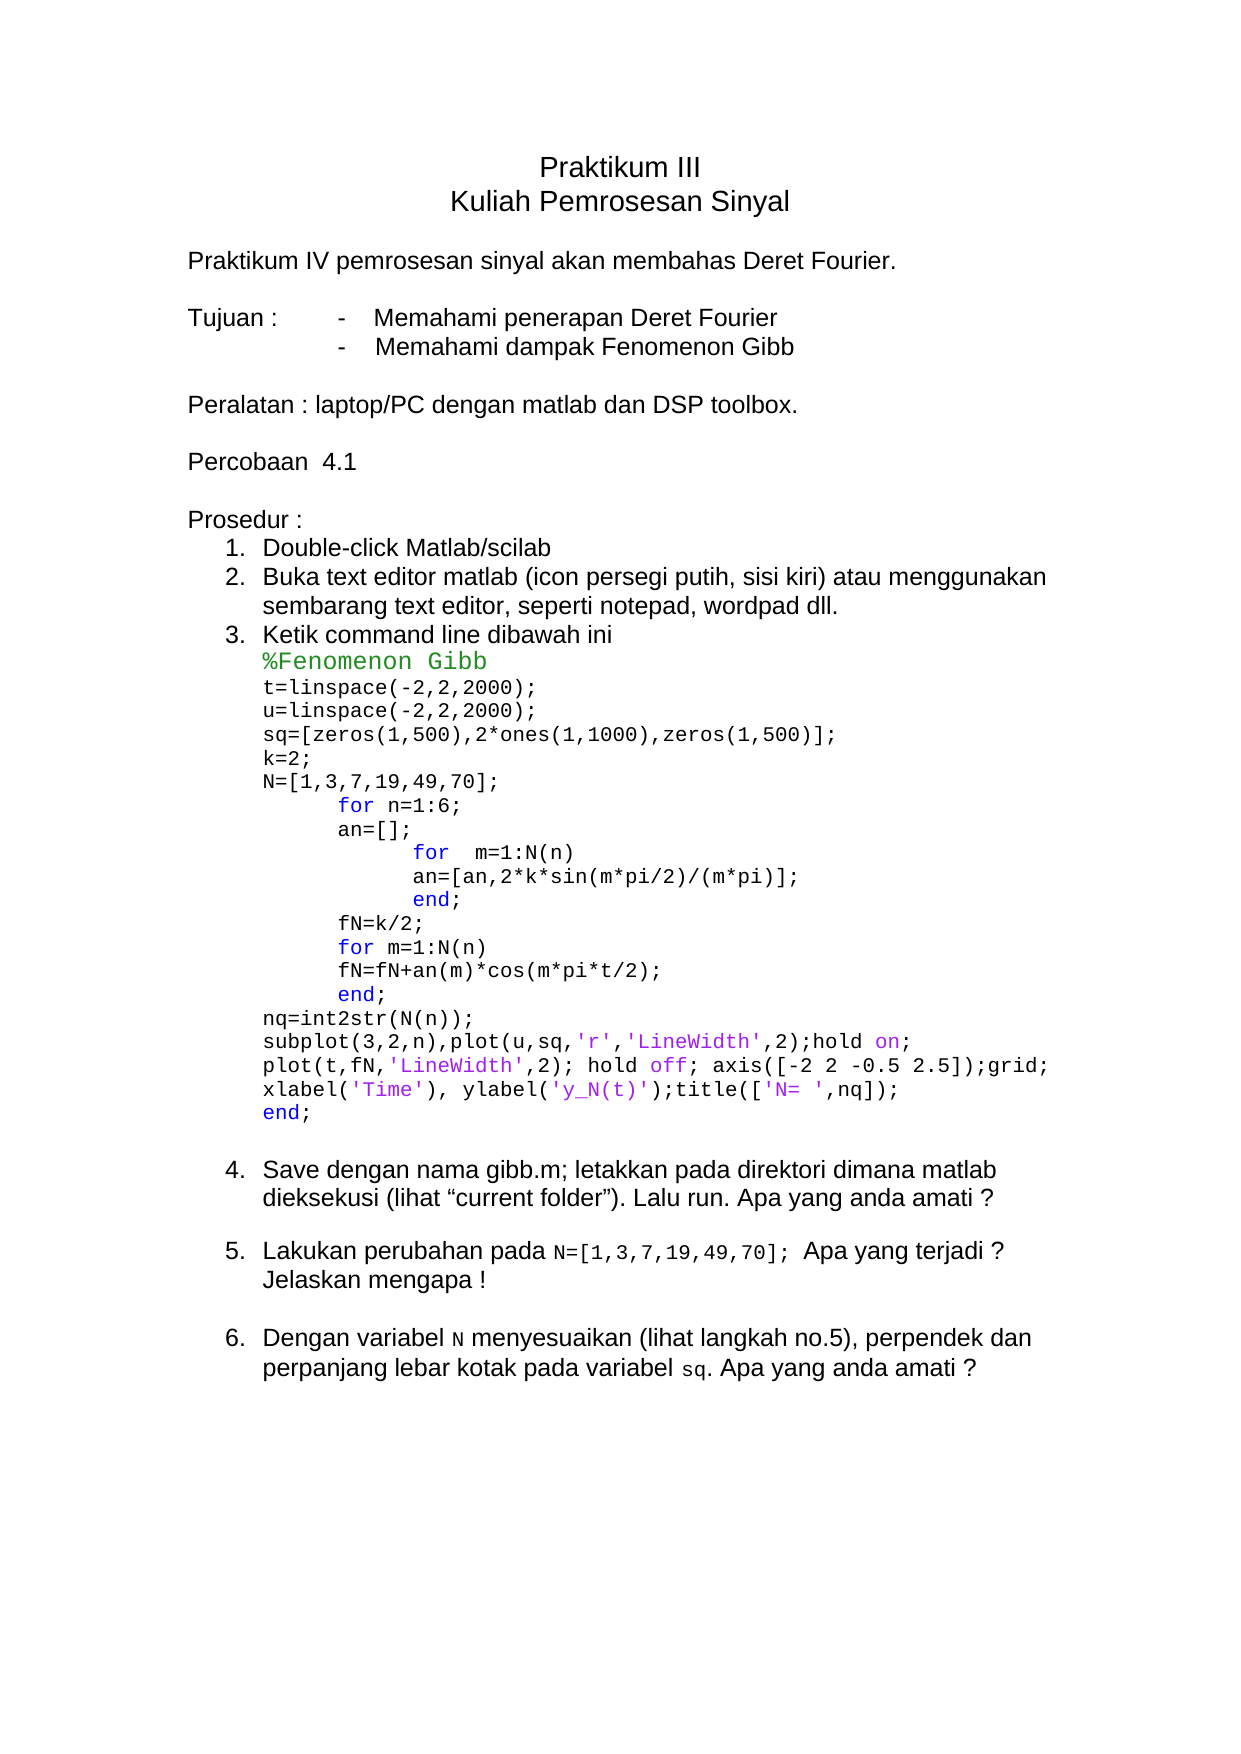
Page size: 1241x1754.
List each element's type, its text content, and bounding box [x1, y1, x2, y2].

list %Fenomenon Gibb [262, 648, 1053, 677]
text end; [262, 984, 1053, 1008]
text an=[]; [262, 818, 1053, 842]
list Lakukan perubahan pada N=[1,3,7,19,49,70]; Apa yang terjadi ? Jelaskan mengapa ! [225, 1236, 1053, 1294]
text for m=1:N(n) [337, 842, 1053, 866]
text subplot(3,2,n),plot(u,sq,'r','LineWidth',2);hold on; [187, 1031, 1053, 1055]
text Prosedur : [187, 504, 1053, 533]
text an=[an,2*k*sin(m*pi/2)/(m*pi)]; [187, 866, 1053, 889]
text Tujuan : - Memahami penerapan Deret Fourier [187, 303, 1053, 332]
list Double-click Matlab/scilab [225, 533, 1053, 562]
text u=linspace(-2,2,2000); [187, 700, 1053, 724]
text Kuliah Pemrosesan Sinyal [187, 183, 1053, 217]
list Memahami dampak Fenomenon Gibb [337, 332, 1053, 361]
text fN=fN+an(m)*cos(m*pi*t/2); [187, 960, 1053, 984]
text sq=[zeros(1,500),2*ones(1,1000),zeros(1,500)]; [187, 724, 1053, 748]
text end; [337, 889, 1053, 913]
text for m=1:N(n) [262, 937, 1053, 960]
text N=[1,3,7,19,49,70]; [187, 771, 1053, 795]
text xlabel('Time'), ylabel('y_N(t)');title(['N= ',nq]); [187, 1079, 1053, 1102]
text plot(t,fN,'LineWidth',2); hold off; axis([-2 2 -0.5 2.5]);grid; [187, 1055, 1053, 1079]
text fN=k/2; [262, 913, 1053, 937]
text t=linspace(-2,2,2000); [187, 677, 1053, 700]
text Percobaan 4.1 [187, 447, 1053, 476]
text end; [187, 1102, 1053, 1126]
text for n=1:6; [262, 795, 1053, 818]
list Buka text editor matlab (icon persegi putih, sisi kiri) atau menggunakan sembarang text editor, seperti notepad, wordpad dll. [225, 562, 1053, 619]
text Praktikum III [187, 150, 1053, 183]
text k=2; [187, 748, 1053, 771]
list Save dengan nama gibb.m; letakkan pada direktori dimana matlab dieksekusi (lihat “current folder”). Lalu run. Apa yang anda amati ? [225, 1155, 1053, 1212]
text Praktikum IV pemrosesan sinyal akan membahas Deret Fourier. [187, 246, 1053, 274]
list Ketik command line dibawah ini [225, 619, 1053, 648]
list Peralatan : laptop/PC dengan matlab dan DSP toolbox. [187, 389, 1053, 418]
text nq=int2str(N(n)); [187, 1008, 1053, 1031]
list Dengan variabel N menyesuaikan (lihat langkah no.5), perpendek dan perpanjang lebar kotak pada variabel sq. Apa yang anda amati ? [225, 1323, 1053, 1382]
